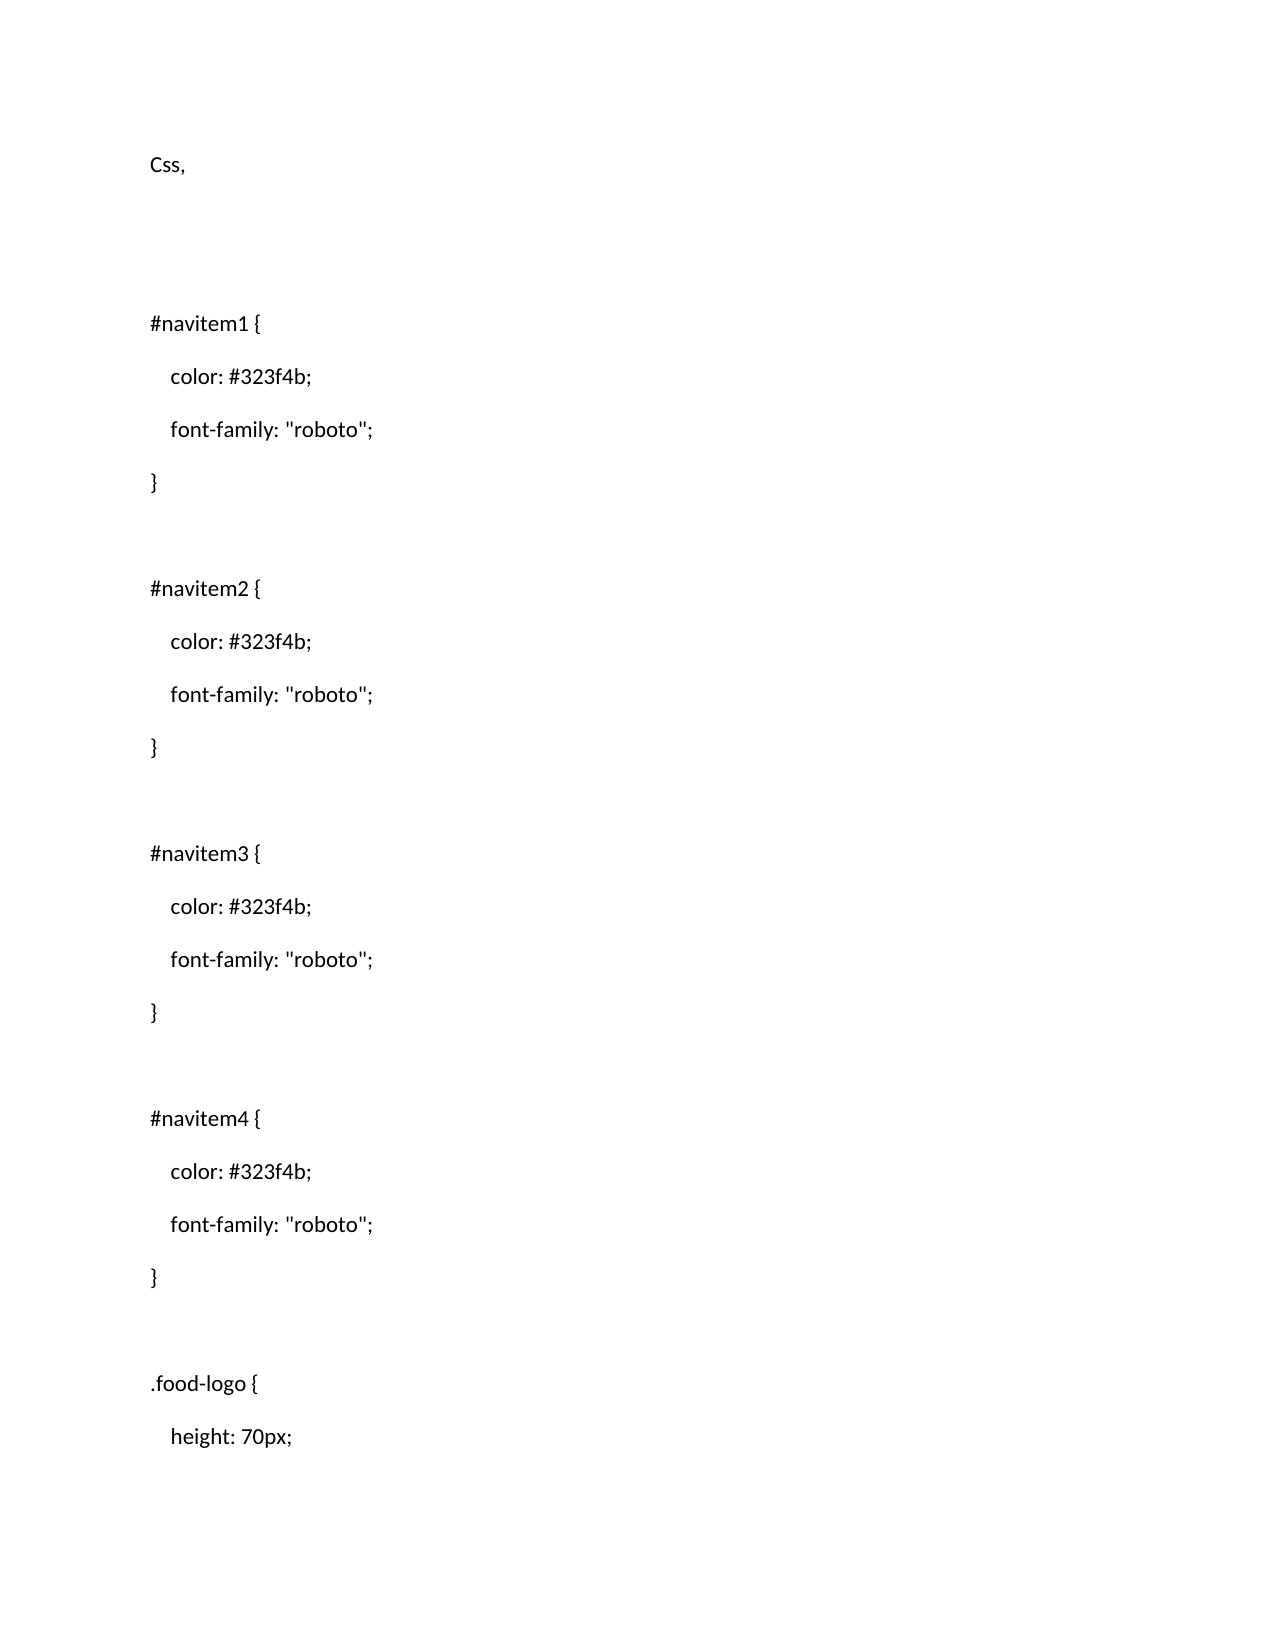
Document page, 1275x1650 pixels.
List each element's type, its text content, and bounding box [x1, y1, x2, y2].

text color: #323f4b; [150, 892, 1125, 920]
text color: #323f4b; [150, 627, 1125, 655]
text } [150, 733, 1125, 761]
text } [150, 468, 1125, 496]
text font-family: "roboto"; [150, 680, 1125, 708]
text } [150, 998, 1125, 1026]
text color: #323f4b; [150, 362, 1125, 390]
text #navitem4 { [150, 1104, 1125, 1132]
text #navitem2 { [150, 574, 1125, 602]
text Css, [150, 150, 1125, 178]
text color: #323f4b; [150, 1157, 1125, 1185]
text font-family: "roboto"; [150, 945, 1125, 973]
text #navitem3 { [150, 839, 1125, 867]
text font-family: "roboto"; [150, 1210, 1125, 1238]
text font-family: "roboto"; [150, 415, 1125, 443]
text .food-logo { [150, 1369, 1125, 1397]
text #navitem1 { [150, 309, 1125, 337]
text } [150, 1263, 1125, 1291]
text height: 70px; [150, 1422, 1125, 1451]
